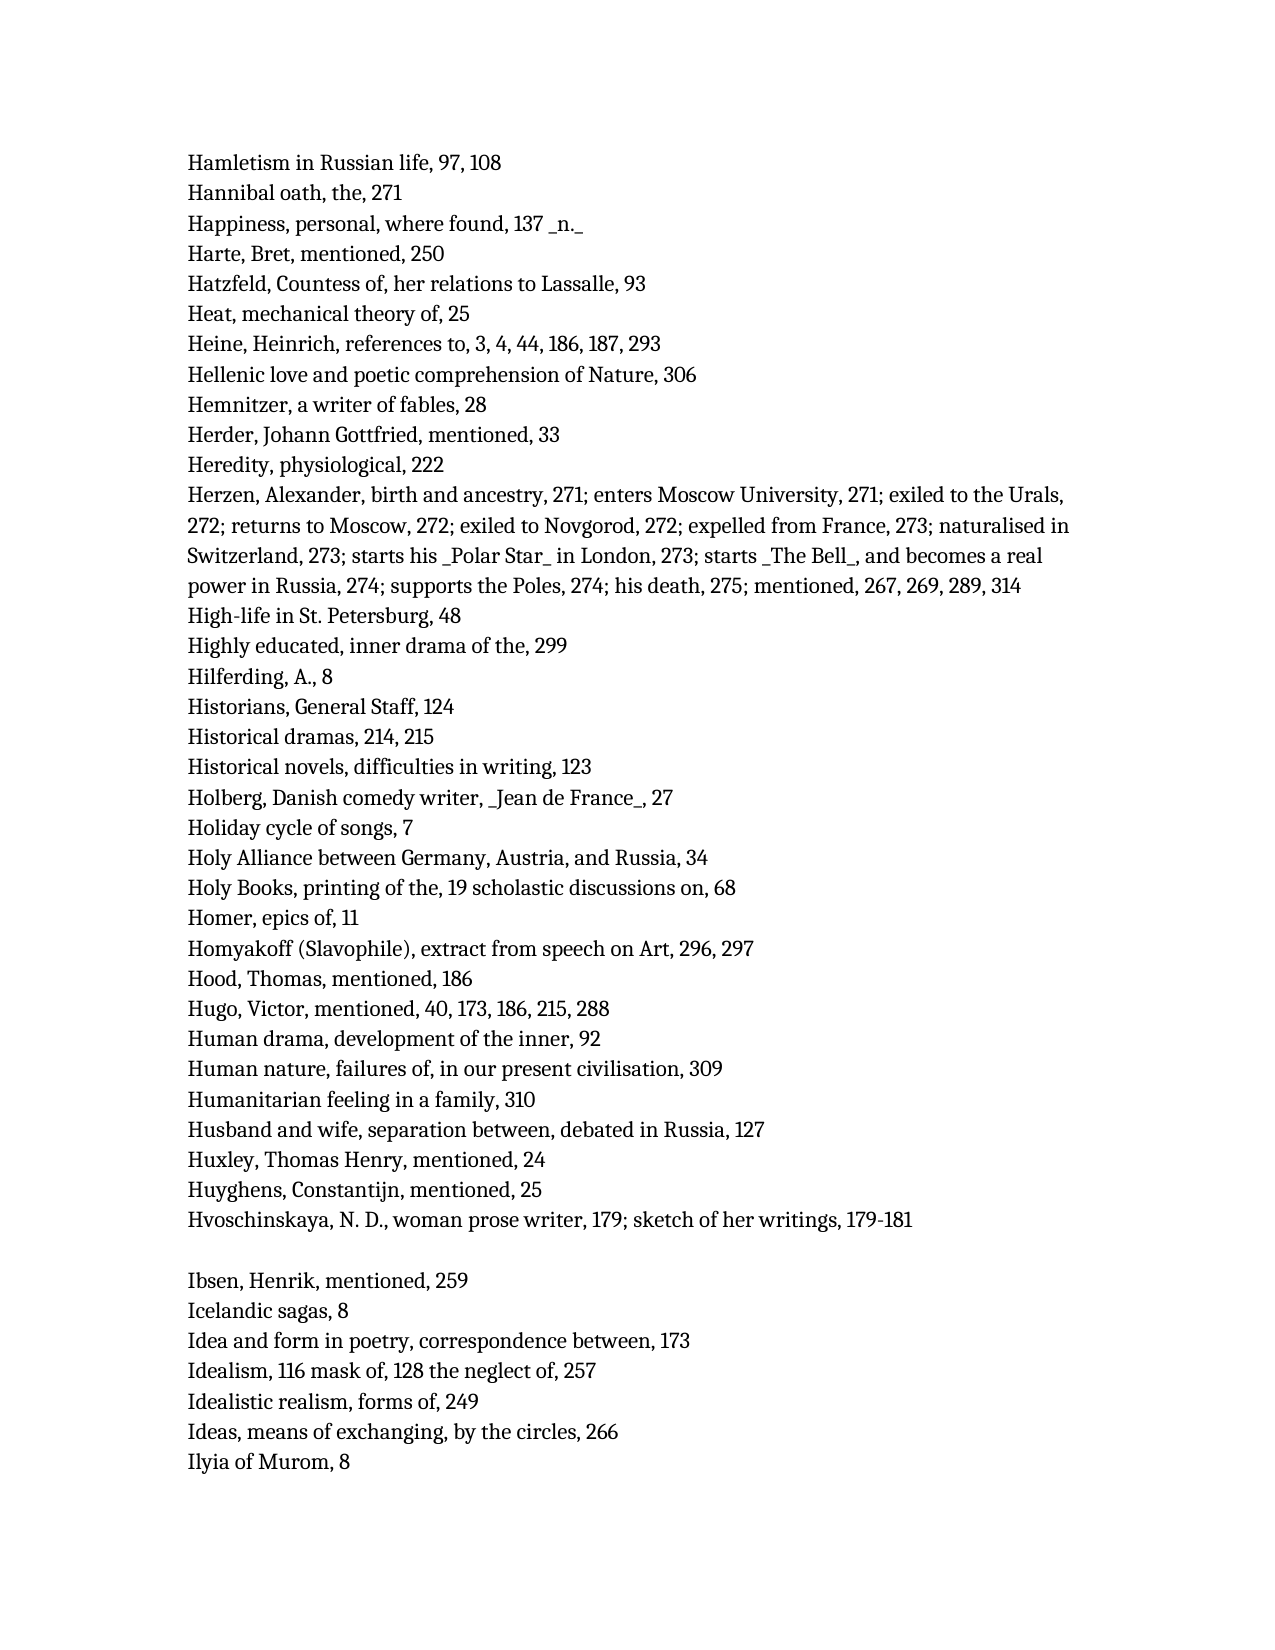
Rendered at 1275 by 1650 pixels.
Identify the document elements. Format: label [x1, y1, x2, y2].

text [187, 150, 1087, 1475]
